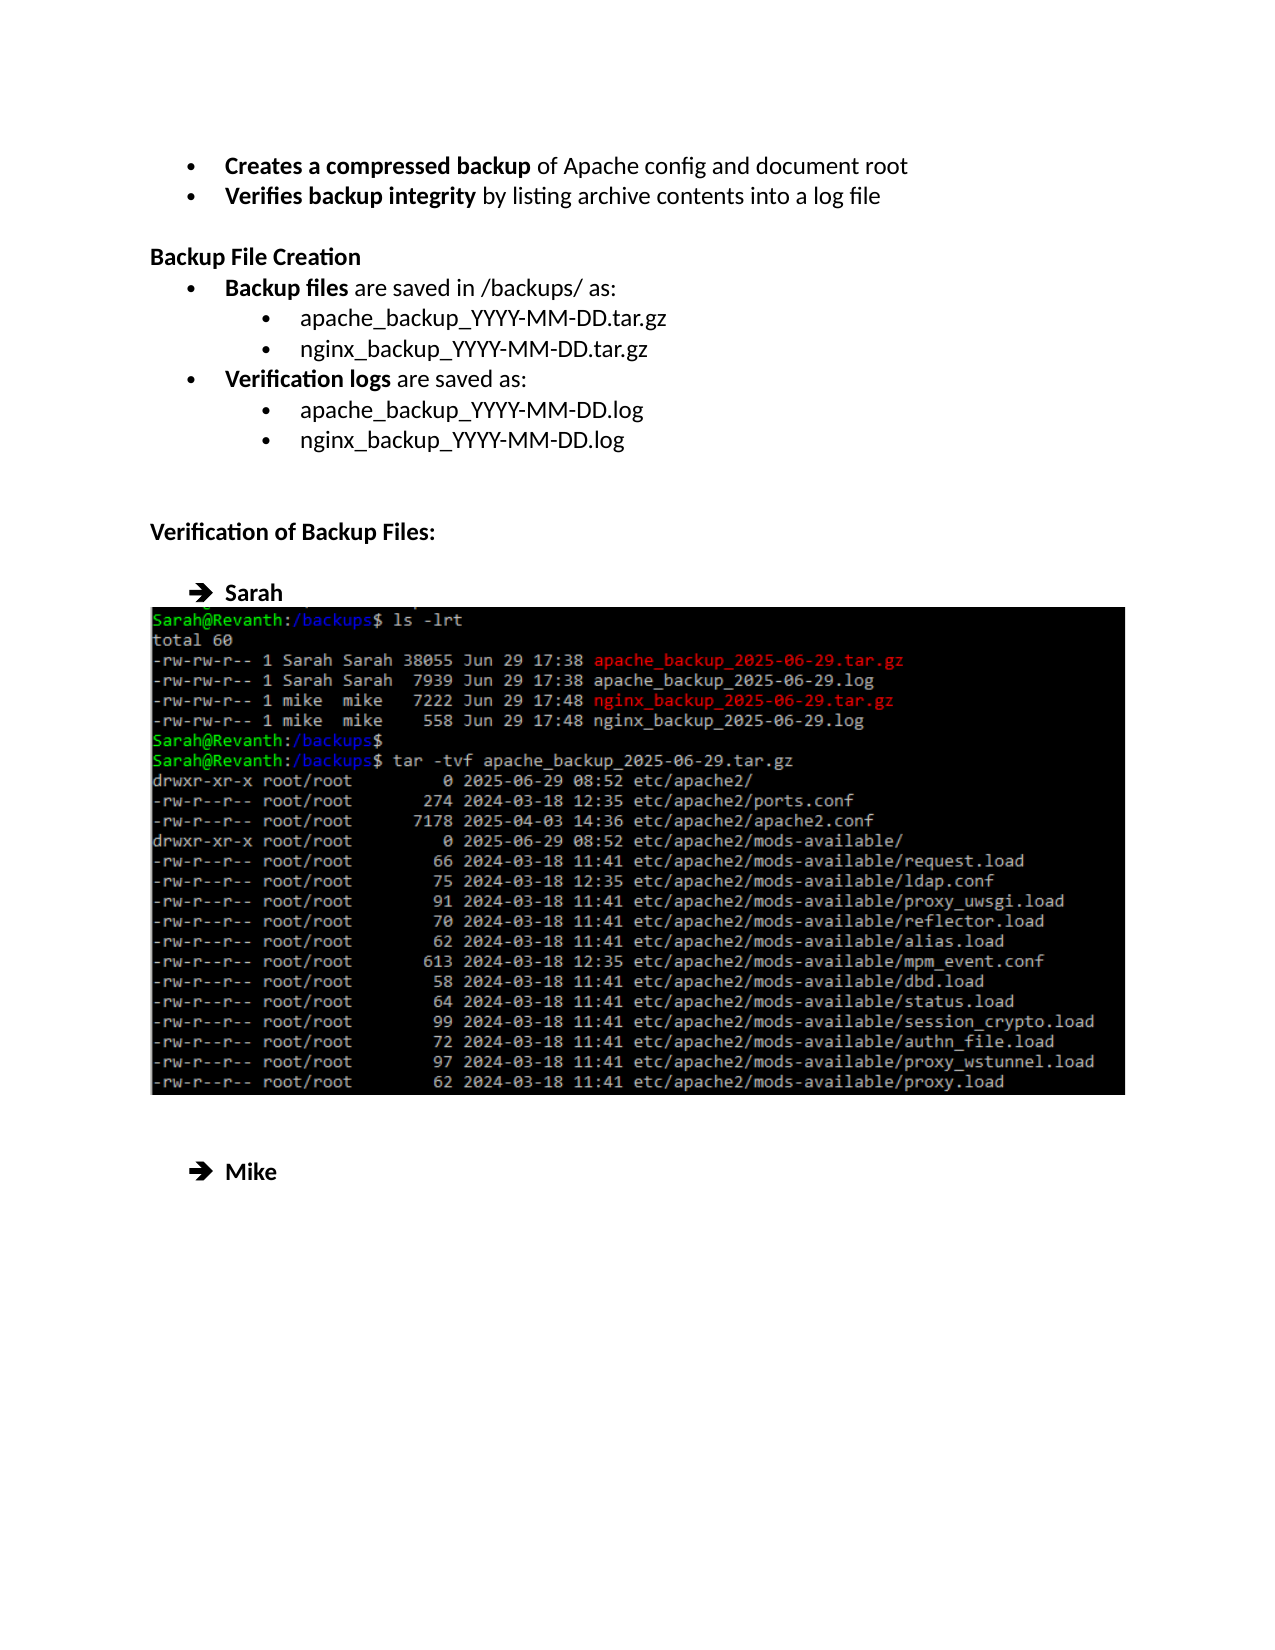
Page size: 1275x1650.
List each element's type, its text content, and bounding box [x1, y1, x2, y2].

list Verifies backup integrity by listing archive contents into a log file [187, 181, 1125, 211]
picture [150, 607, 1125, 1095]
list Creates a compressed backup of Apache config and document root [187, 150, 1125, 181]
list Mike [187, 1156, 1125, 1186]
list nginx_backup_YYYY-MM-DD.log [262, 425, 1125, 455]
list apache_backup_YYYY-MM-DD.tar.gz [262, 303, 1125, 333]
text Backup File Creation [150, 242, 1125, 272]
text Verification of Backup Files: [150, 516, 1125, 547]
list nginx_backup_YYYY-MM-DD.tar.gz [262, 333, 1125, 364]
list Sarah [187, 577, 1125, 607]
list Verification logs are saved as: [187, 364, 1125, 394]
list Backup files are saved in /backups/ as: [187, 272, 1125, 303]
list apache_backup_YYYY-MM-DD.log [262, 394, 1125, 425]
